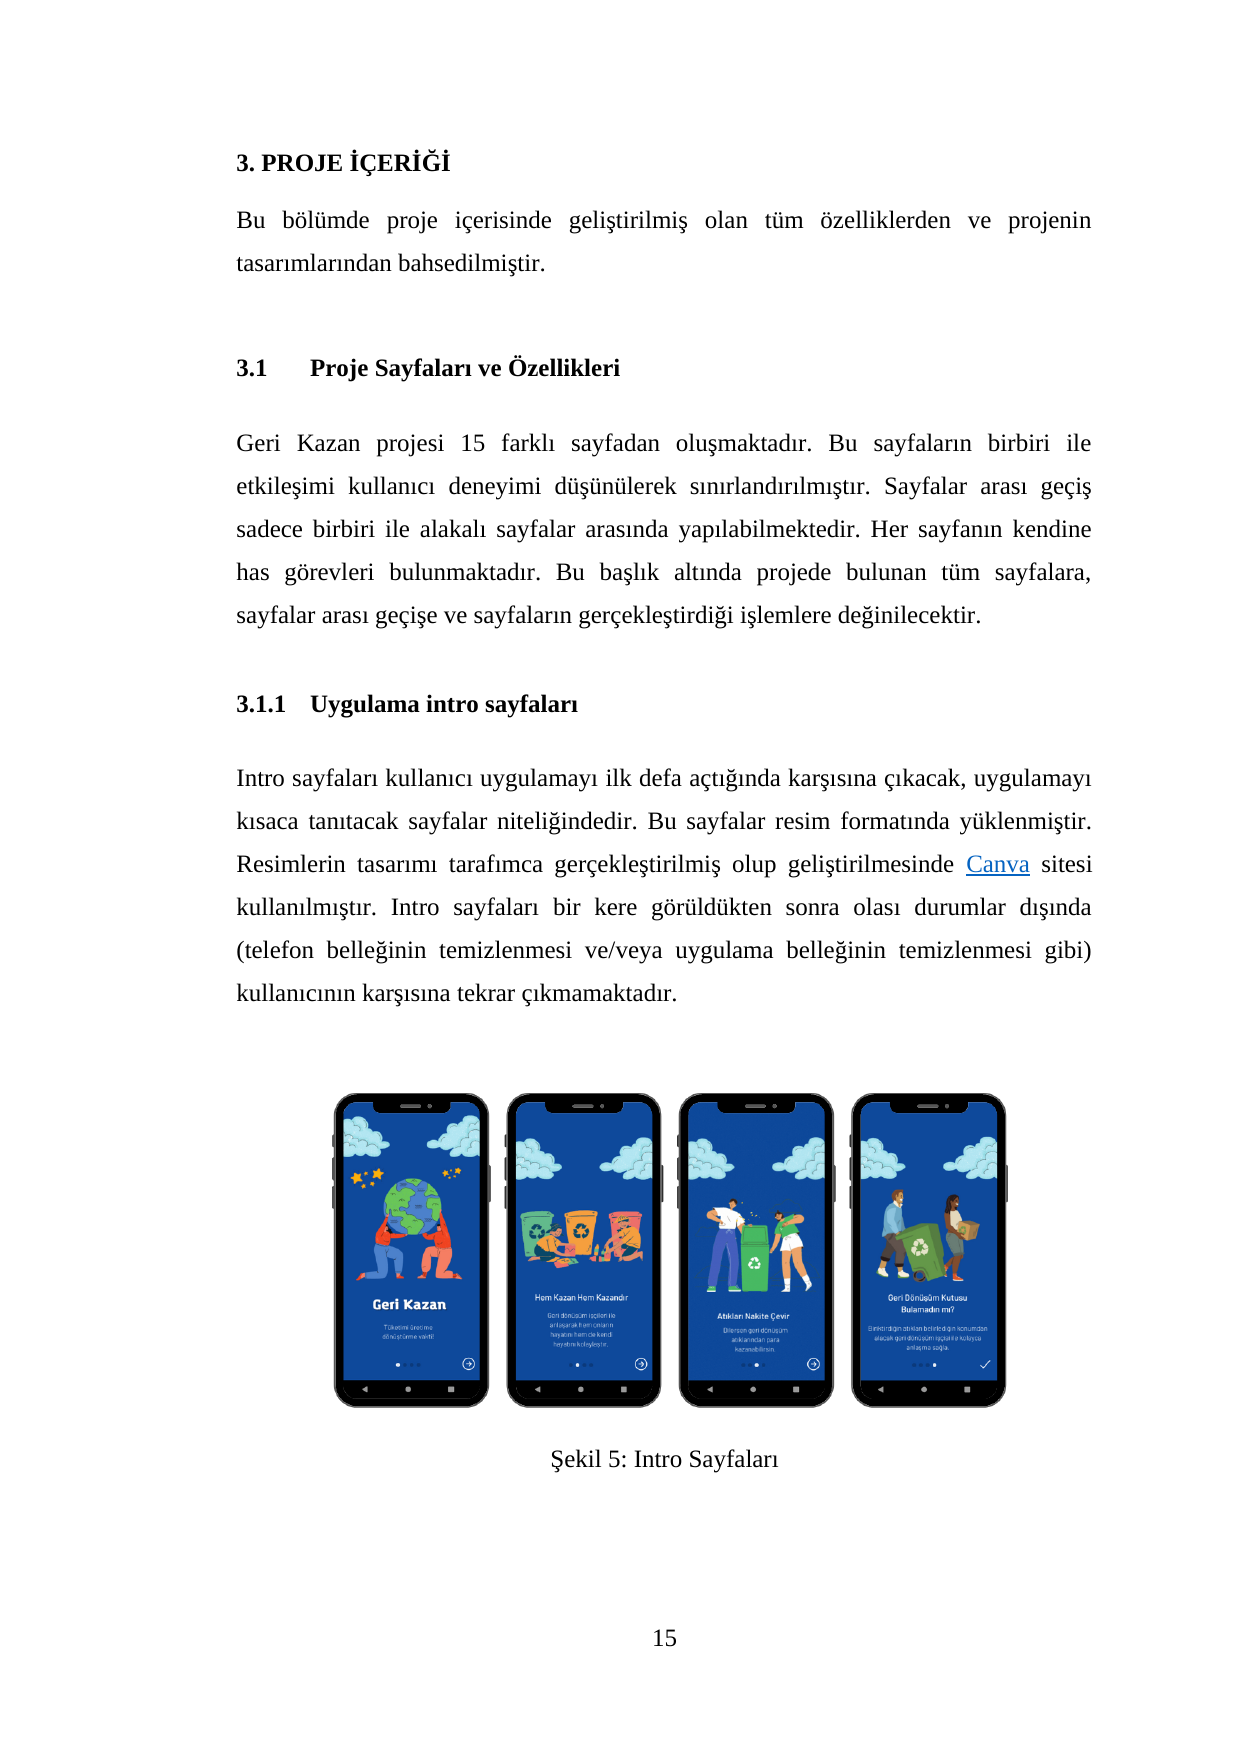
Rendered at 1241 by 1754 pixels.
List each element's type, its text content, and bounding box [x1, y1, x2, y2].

text Geri Kazan projesi 15 farklı sayfadan oluşmaktadır. Bu sayfaların birbiri ile etkileşimi kullanıcı deneyimi düşünülerek sınırlandırılmıştır. Sayfalar arası geçiş sadece birbiri ile alakalı sayfalar arasında yapılabilmektedir. Her sayfanın kendine has görevleri bulunmaktadır. Bu başlık altında projede bulunan tüm sayfalara, sayfalar arası geçişe ve sayfaların gerçekleştirdiği işlemlere değinilecektir. [236, 428, 1092, 629]
subtitle Uygulama intro sayfaları [236, 689, 1092, 717]
subtitle PROJE İÇERİĞİ [236, 148, 1092, 176]
text Şekil 5: Intro Sayfaları [236, 1444, 1092, 1473]
subtitle Proje Sayfaları ve Özellikleri [236, 353, 1092, 382]
picture [237, 1083, 1092, 1414]
text Bu bölümde proje içerisinde geliştirilmiş olan tüm özelliklerden ve projenin tasarımlarından bahsedilmiştir. [236, 205, 1092, 277]
text Intro sayfaları kullanıcı uygulamayı ilk defa açtığında karşısına çıkacak, uygulamayı kısaca tanıtacak sayfalar niteliğindedir. Bu sayfalar resim formatında yüklenmiştir. Resimlerin tasarımı tarafımca gerçekleştirilmiş olup geliştirilmesinde Canva sitesi kullanılmıştır. Intro sayfaları bir kere görüldükten sonra olası durumlar dışında (telefon belleğinin temizlenmesi ve/veya uygulama belleğinin temizlenmesi gibi) kullanıcının karşısına tekrar çıkmamaktadır. [236, 763, 1092, 1007]
